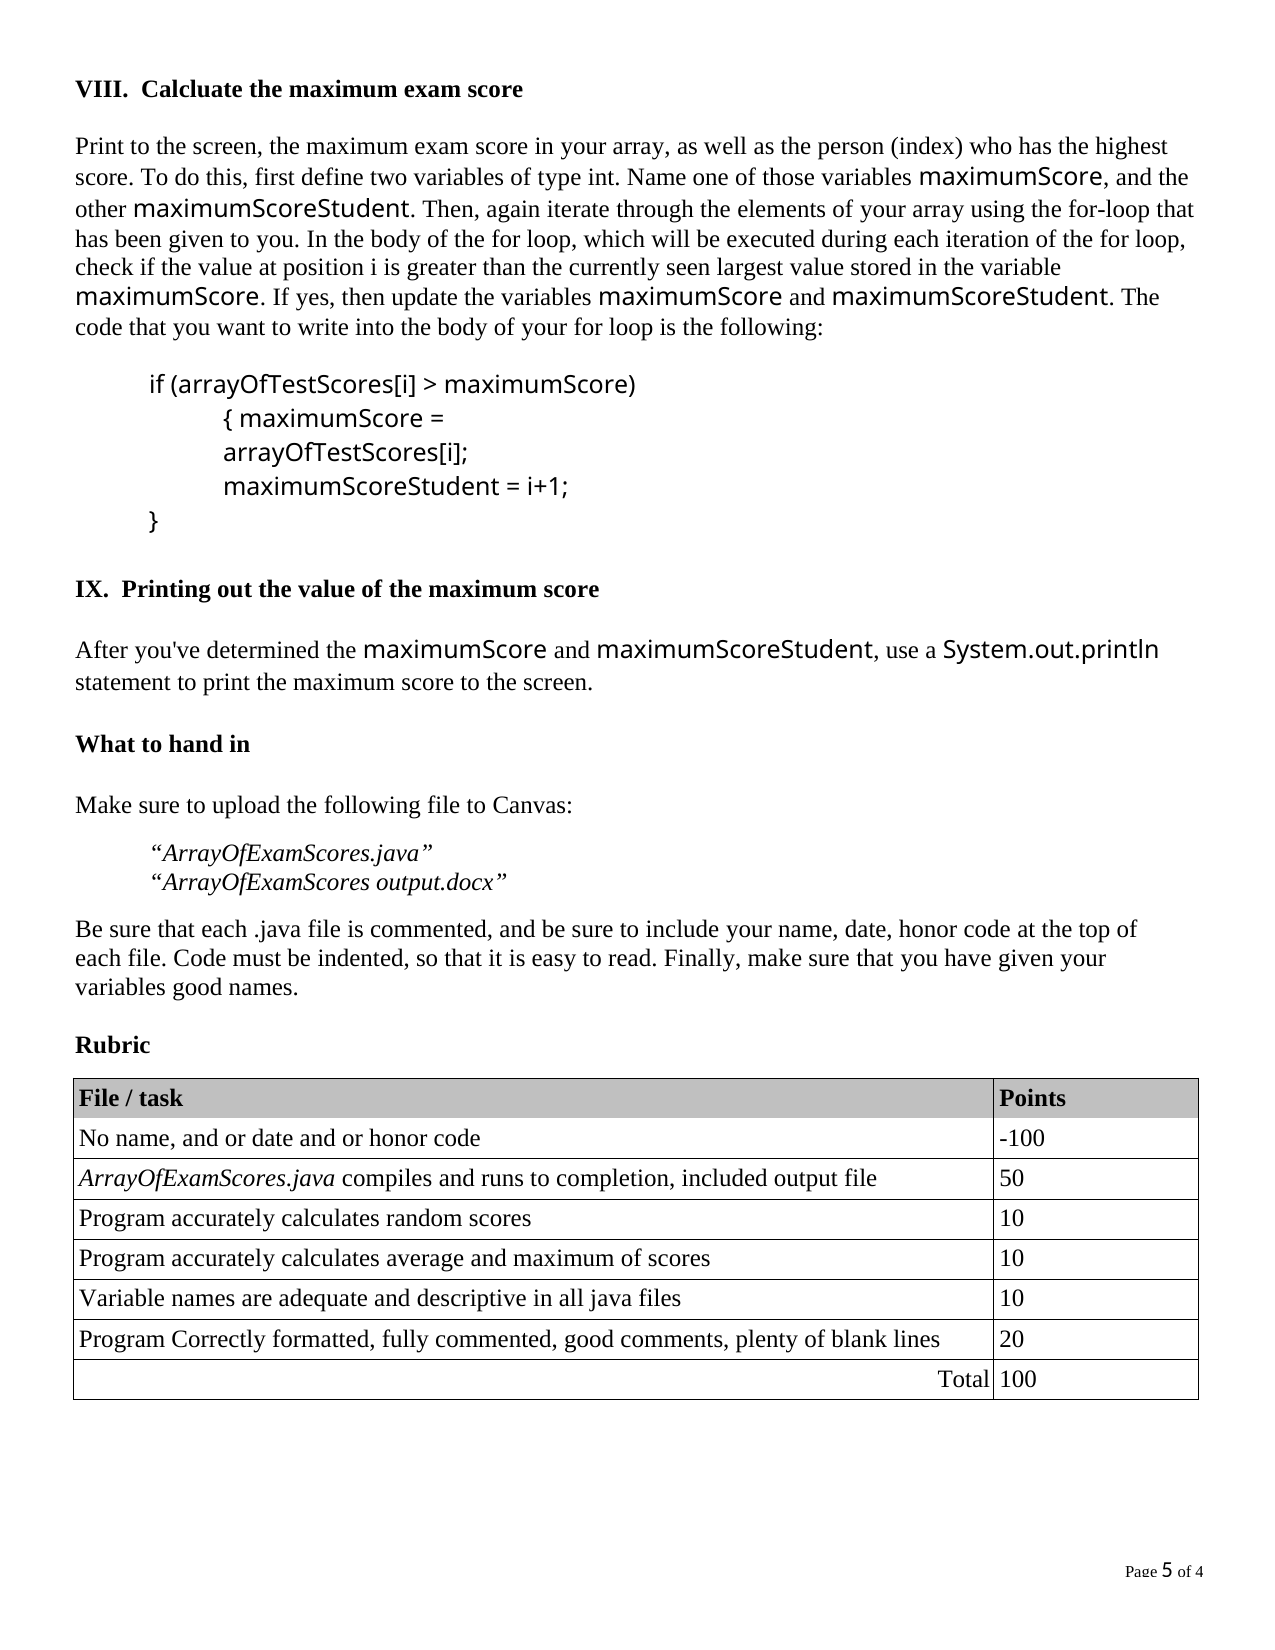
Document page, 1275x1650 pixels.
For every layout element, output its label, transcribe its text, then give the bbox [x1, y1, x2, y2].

table_header Points [994, 1079, 1198, 1118]
table_cell 100 [994, 1360, 1198, 1399]
table_cell Variable names are adequate and descriptive in all java files [74, 1280, 993, 1319]
text Print to the screen, the maximum exam score in your array, as well as the person (index) who has the highest score. To do this, first define two variables of type int. Name one of those variables maximumScore, and the other maximumScoreStudent. Then, again iterate through the elements of your array using the for-loop that has been given to you. In the body of the for loop, which will be executed during each iteration of the for loop, check if the value at position i is greater than the currently seen largest value stored in the variable maximumScore. If yes, then update the variables maximumScore and maximumScoreStudent. The code that you want to write into the body of your for loop is the following: [75, 132, 1197, 341]
table_cell -100 [994, 1118, 1198, 1158]
table_cell 10 [994, 1240, 1198, 1279]
text After you've determined the maximumScore and maximumScoreStudent, use a System.out.println statement to print the maximum score to the screen. [75, 632, 1201, 696]
text if (arrayOfTestScores[i] > maximumScore){ maximumScore = arrayOfTestScores[i]; maximumScoreStudent = i+1; [149, 367, 680, 503]
table_cell 10 [994, 1200, 1198, 1239]
table_cell Program Correctly formatted, fully commented, good comments, plenty of blank lines [74, 1320, 993, 1359]
text VIII. Calcluate the maximum exam score [75, 74, 1214, 103]
text } [149, 503, 1214, 537]
table_cell 20 [994, 1320, 1198, 1359]
table_cell 10 [994, 1280, 1198, 1319]
text “ArrayOfExamScores.java” [149, 838, 1214, 867]
table_header File / task [74, 1079, 993, 1118]
table_cell Program accurately calculates random scores [74, 1200, 993, 1239]
text Rubric [75, 1030, 1214, 1058]
text Make sure to upload the following file to Canvas: [75, 790, 1214, 818]
text “ArrayOfExamScores output.docx” [149, 867, 1214, 895]
table_cell 50 [994, 1159, 1198, 1198]
text IX. Printing out the value of the maximum score [75, 574, 1214, 603]
text What to hand in [75, 729, 1214, 758]
table_cell Program accurately calculates average and maximum of scores [74, 1240, 993, 1279]
table_cell No name, and or date and or honor code [74, 1118, 993, 1158]
table_cell Total [74, 1360, 993, 1399]
table_cell ArrayOfExamScores.java compiles and runs to completion, included output file [74, 1159, 993, 1198]
text Be sure that each .java file is commented, and be sure to include your name, date, honor code at the top of each file. Code must be indented, so that it is easy to read. Finally, make sure that you have given your variables good names. [75, 914, 1174, 1001]
